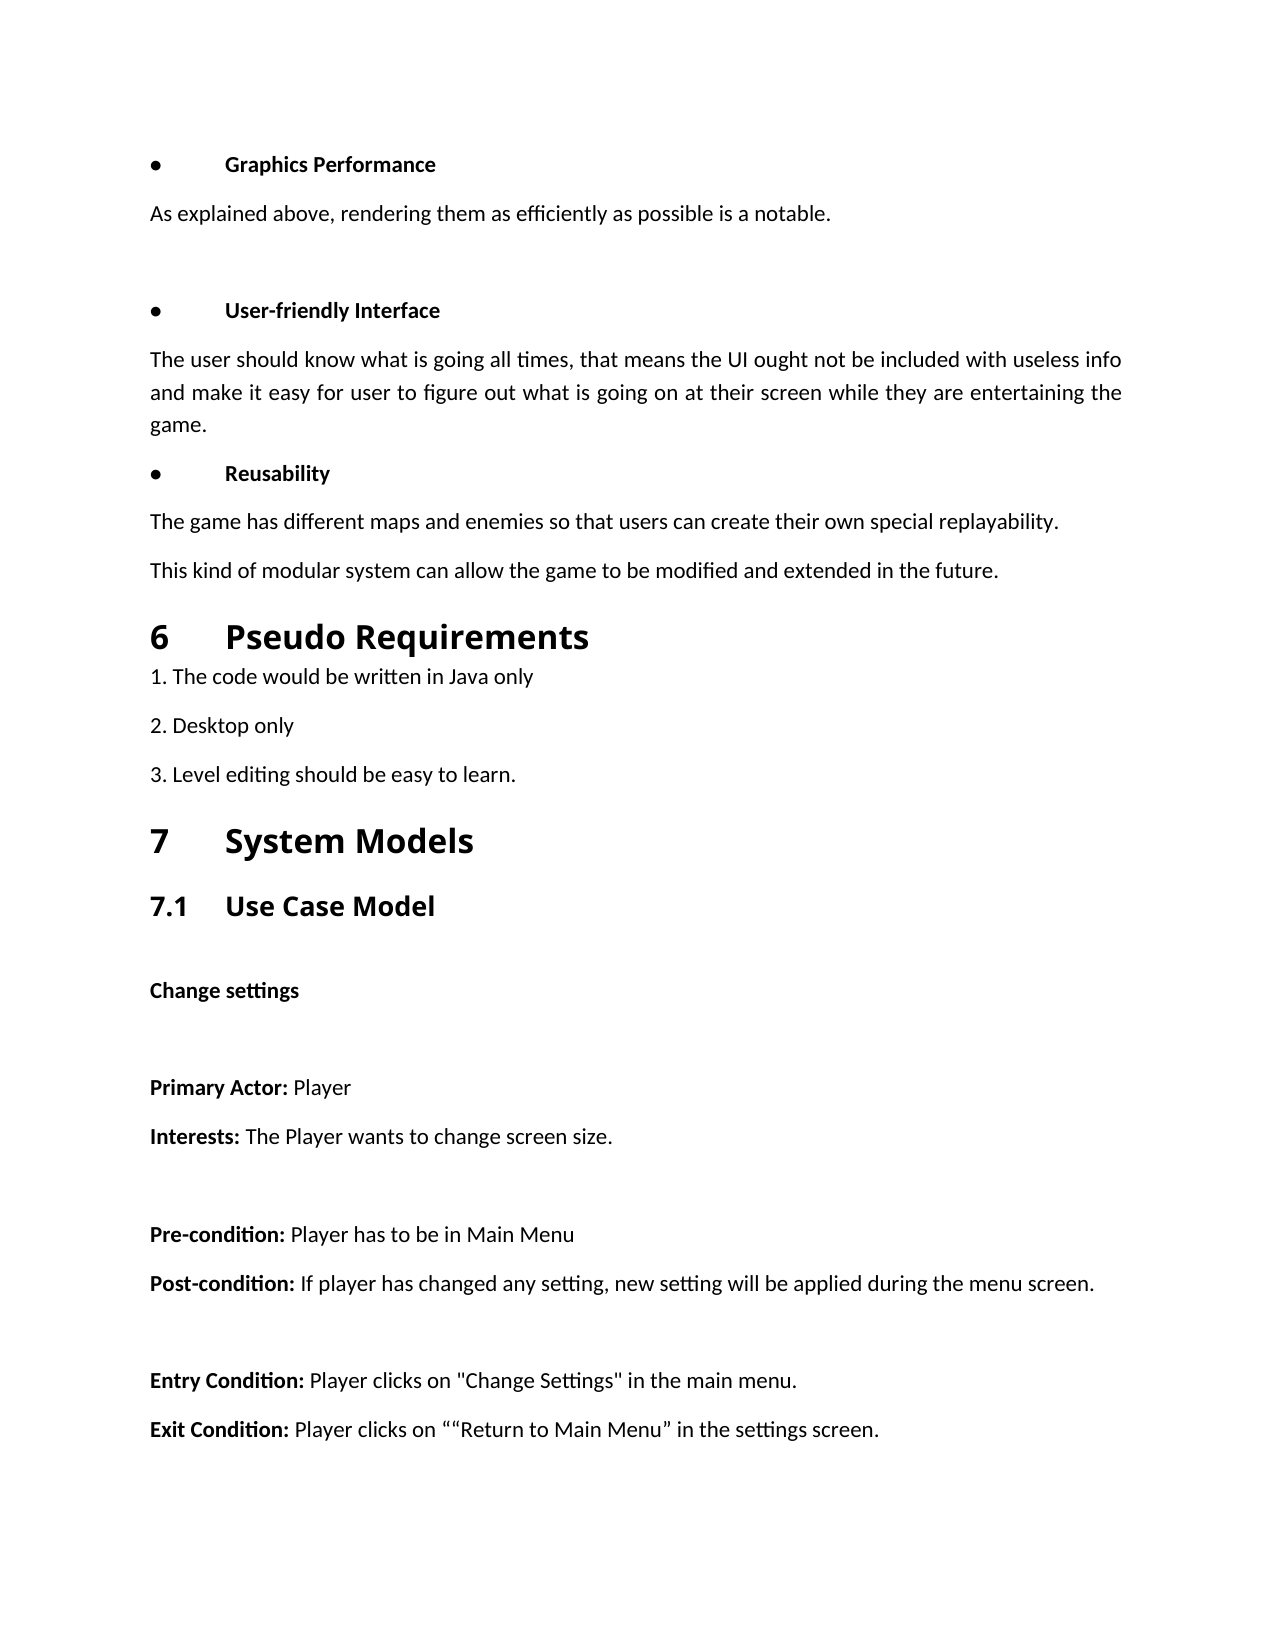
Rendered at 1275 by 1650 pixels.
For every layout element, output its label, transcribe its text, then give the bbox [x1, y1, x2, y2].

text 1. The code would be written in Java only [150, 662, 1125, 691]
text Post-condition: If player has changed any setting, new setting will be applied during the menu screen. [150, 1269, 1125, 1297]
subtitle System Models [150, 817, 1125, 863]
text Pre-condition: Player has to be in Main Menu [150, 1220, 1125, 1248]
text Interests: The Player wants to change screen size. [150, 1122, 1125, 1150]
text • Graphics Performance [150, 150, 1125, 178]
subtitle Use Case Model [150, 887, 1125, 924]
text Primary Actor: Player [150, 1073, 1125, 1102]
text This kind of modular system can allow the game to be modified and extended in the future. [150, 556, 1125, 584]
text • Reusability [150, 459, 1125, 487]
subtitle Pseudo Requirements [150, 613, 1125, 659]
text Entry Condition: Player clicks on "Change Settings" in the main menu. [150, 1367, 1125, 1395]
text 2. Desktop only [150, 711, 1125, 739]
text • User-friendly Interface [150, 297, 1125, 324]
text Change settings [150, 976, 1125, 1004]
text 3. Level editing should be easy to learn. [150, 760, 1125, 788]
text The game has different maps and enemies so that users can create their own special replayability. [150, 507, 1125, 536]
text As explained above, rendering them as efficiently as possible is a notable. [150, 199, 1125, 227]
text Exit Condition: Player clicks on ““Return to Main Menu” in the settings screen. [150, 1416, 1125, 1443]
text The user should know what is going all times, that means the UI ought not be included with useless info and make it easy for user to figure out what is going on at their screen while they are entertaining the game. [150, 345, 1125, 438]
